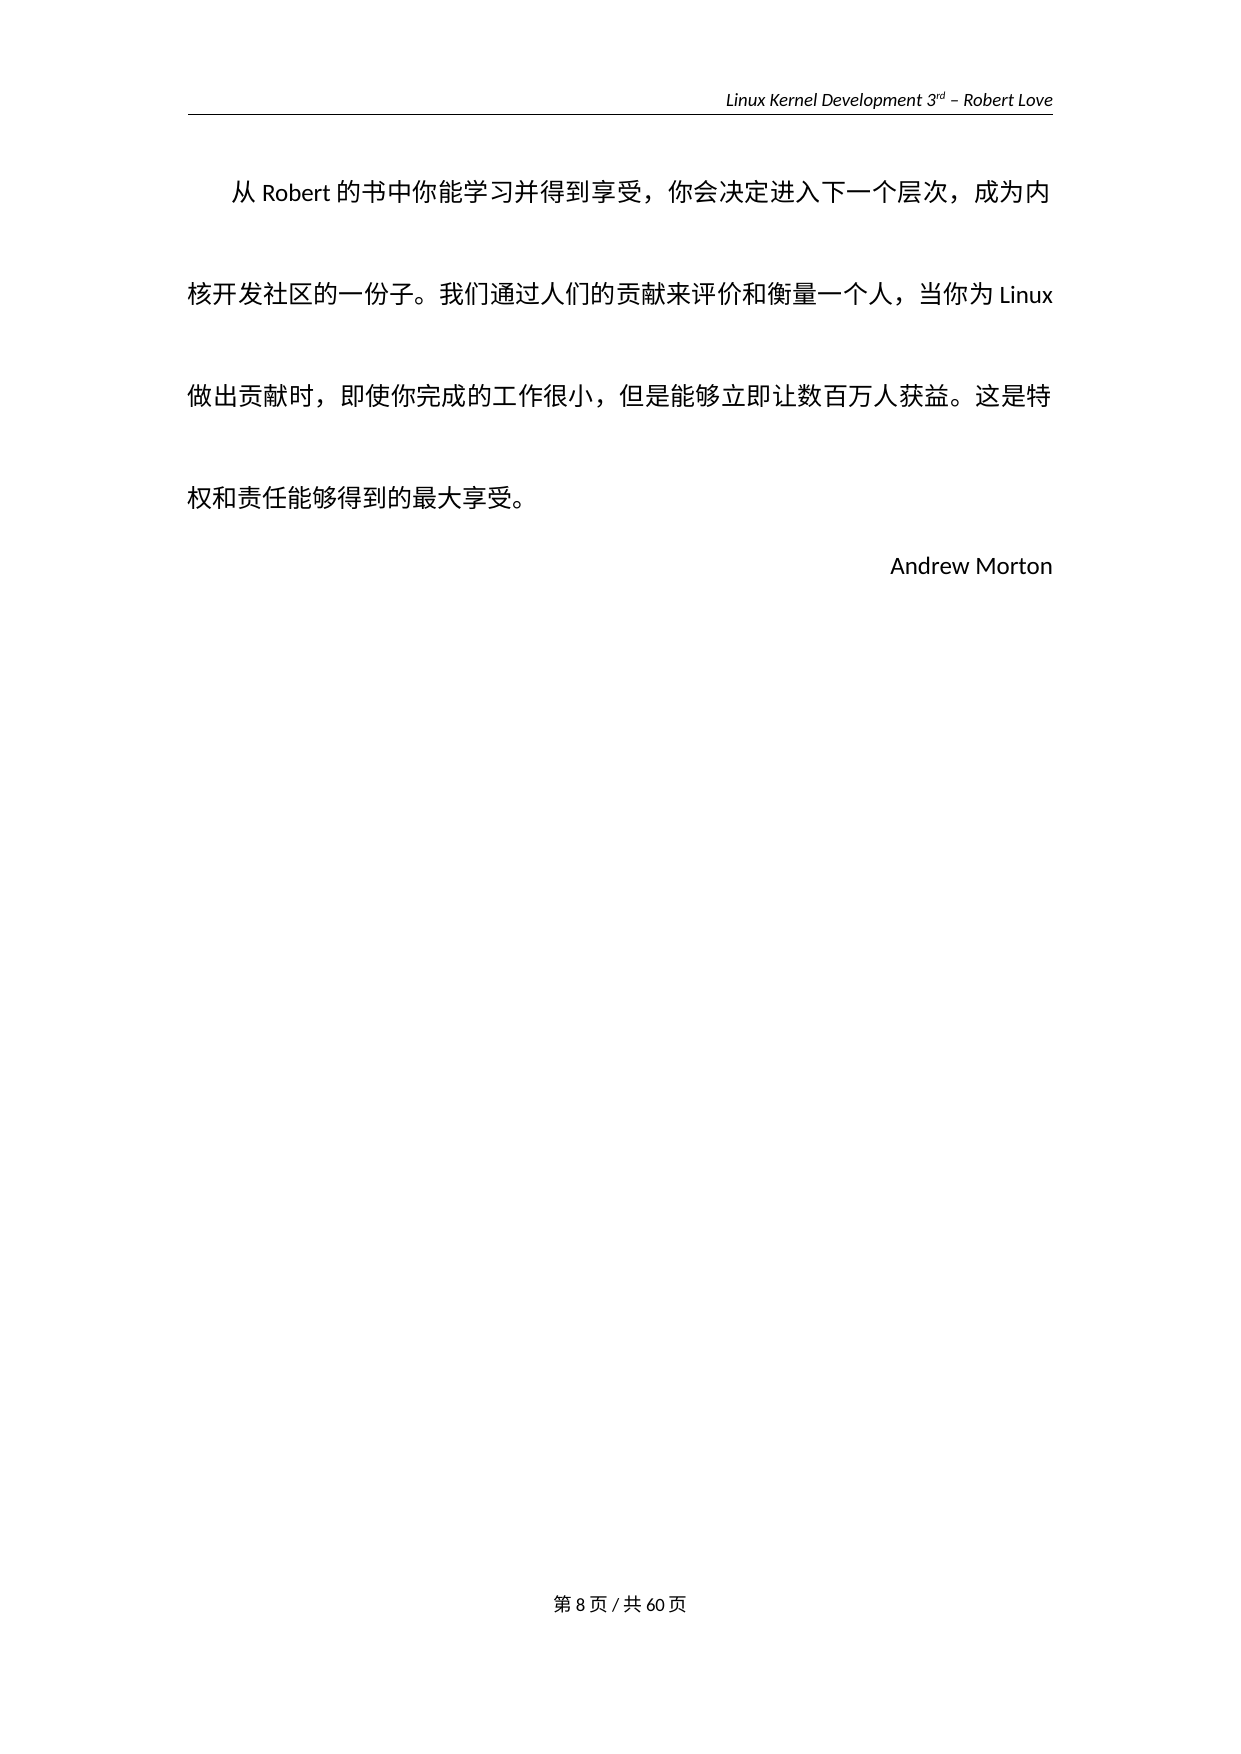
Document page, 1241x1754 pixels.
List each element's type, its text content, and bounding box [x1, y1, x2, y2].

text Andrew Morton [187, 548, 1053, 582]
text 从Robert的书中你能学习并得到享受，你会决定进入下一个层次，成为内核开发社区的一份子。我们通过人们的贡献来评价和衡量一个人，当你为Linux做出贡献时，即使你完成的工作很小，但是能够立即让数百万人获益。这是特权和责任能够得到的最大享受。 [187, 157, 1053, 530]
